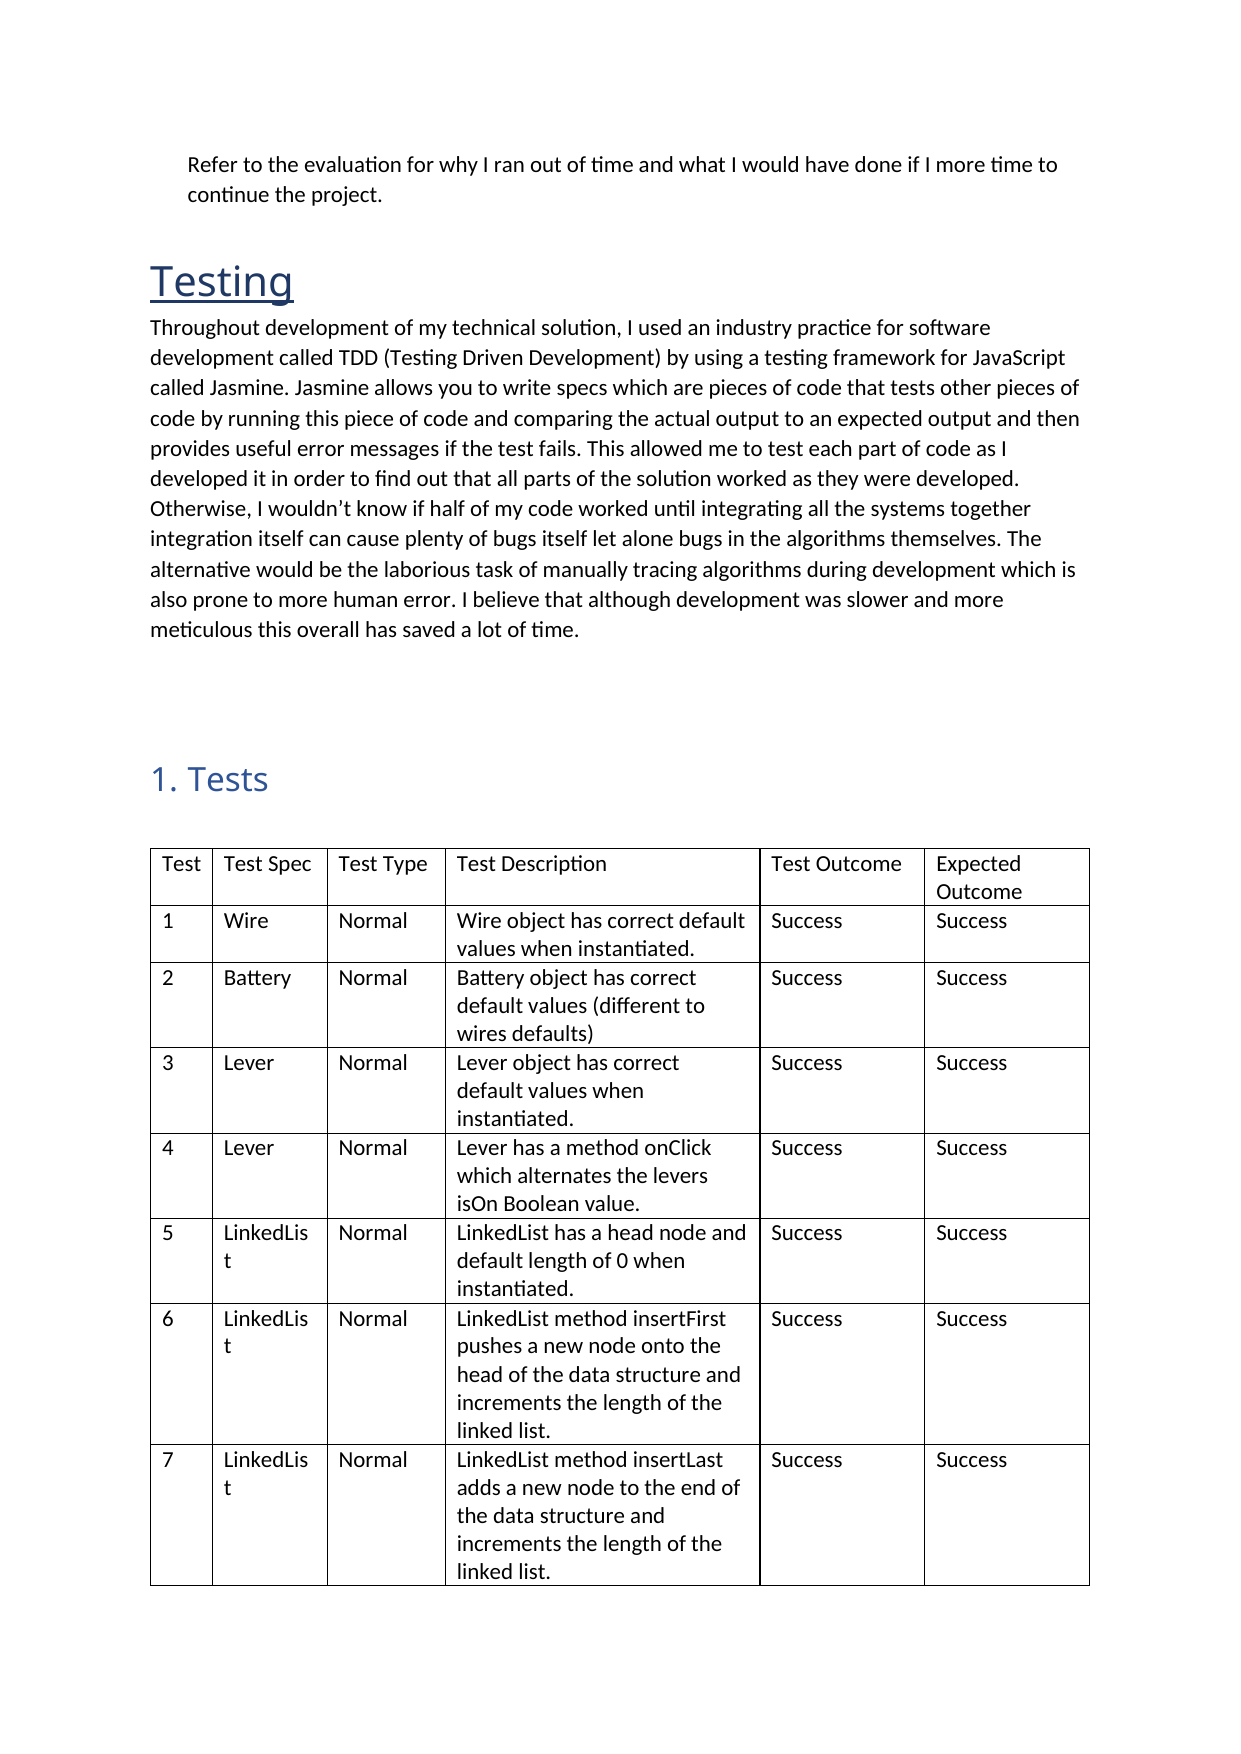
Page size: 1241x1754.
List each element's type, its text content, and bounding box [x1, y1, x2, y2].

table_cell Normal [328, 1219, 445, 1303]
subtitle Testing [150, 252, 1090, 309]
table_cell LinkedList [213, 1445, 327, 1585]
table_cell 2 [151, 963, 212, 1047]
table_cell Normal [328, 1134, 445, 1217]
table_cell Normal [328, 1048, 445, 1132]
table_header Test Type [328, 849, 445, 905]
table_cell 4 [151, 1134, 212, 1217]
table_cell Success [925, 963, 1089, 1047]
table_cell Success [761, 906, 924, 962]
table_cell Normal [328, 1304, 445, 1444]
table_cell Normal [328, 1445, 445, 1585]
table_cell Lever [213, 1048, 327, 1132]
table_header Test Description [446, 849, 759, 905]
table_cell 7 [151, 1445, 212, 1585]
table_cell Normal [328, 906, 445, 962]
table_cell LinkedList [213, 1219, 327, 1303]
table_cell LinkedList method insertLast adds a new node to the end of the data structure and increments the length of the linked list. [446, 1445, 759, 1585]
table_cell Success [761, 1048, 924, 1132]
table_cell Lever object has correct default values when instantiated. [446, 1048, 759, 1132]
table_cell LinkedList method insertFirst pushes a new node onto the head of the data structure and increments the length of the linked list. [446, 1304, 759, 1444]
table_cell Battery [213, 963, 327, 1047]
text Throughout development of my technical solution, I used an industry practice for software development called TDD (Testing Driven Development) by using a testing framework for JavaScript called Jasmine. Jasmine allows you to write specs which are pieces of code that tests other pieces of code by running this piece of code and comparing the actual output to an expected output and then provides useful error messages if the test fails. This allowed me to test each part of code as I developed it in order to find out that all parts of the solution worked as they were developed. Otherwise, I wouldn’t know if half of my code worked until integrating all the systems together integration itself can cause plenty of bugs itself let alone bugs in the algorithms themselves. The alternative would be the laborious task of manually tracing algorithms during development which is also prone to more human error. I believe that although development was slower and more meticulous this overall has saved a lot of time. [150, 313, 1090, 643]
table_cell Normal [328, 963, 445, 1047]
table_cell Wire object has correct default values when instantiated. [446, 906, 759, 962]
table_cell Success [761, 1304, 924, 1444]
table_cell Success [925, 1445, 1089, 1585]
table_header Test Outcome [761, 849, 924, 905]
table_cell Success [761, 963, 924, 1047]
table_cell Success [925, 1304, 1089, 1444]
subtitle Tests [150, 756, 1090, 801]
table_cell 1 [151, 906, 212, 962]
table_header Test [151, 849, 212, 905]
table_cell LinkedList has a head node and default length of 0 when instantiated. [446, 1219, 759, 1303]
table_cell 3 [151, 1048, 212, 1132]
table_cell Success [761, 1445, 924, 1585]
table_cell Lever has a method onClick which alternates the levers isOn Boolean value. [446, 1134, 759, 1217]
table_cell LinkedList [213, 1304, 327, 1444]
table_cell 6 [151, 1304, 212, 1444]
table_header Test Spec [213, 849, 327, 905]
table_cell Success [925, 1048, 1089, 1132]
table_cell Lever [213, 1134, 327, 1217]
table_cell 5 [151, 1219, 212, 1303]
table_cell Success [925, 906, 1089, 962]
table_cell Success [925, 1134, 1089, 1217]
table_cell Success [761, 1219, 924, 1303]
table_cell Success [925, 1219, 1089, 1303]
table_cell Wire [213, 906, 327, 962]
table_header Expected Outcome [925, 849, 1089, 905]
table_cell Success [761, 1134, 924, 1217]
table_cell Battery object has correct default values (different to wires defaults) [446, 963, 759, 1047]
